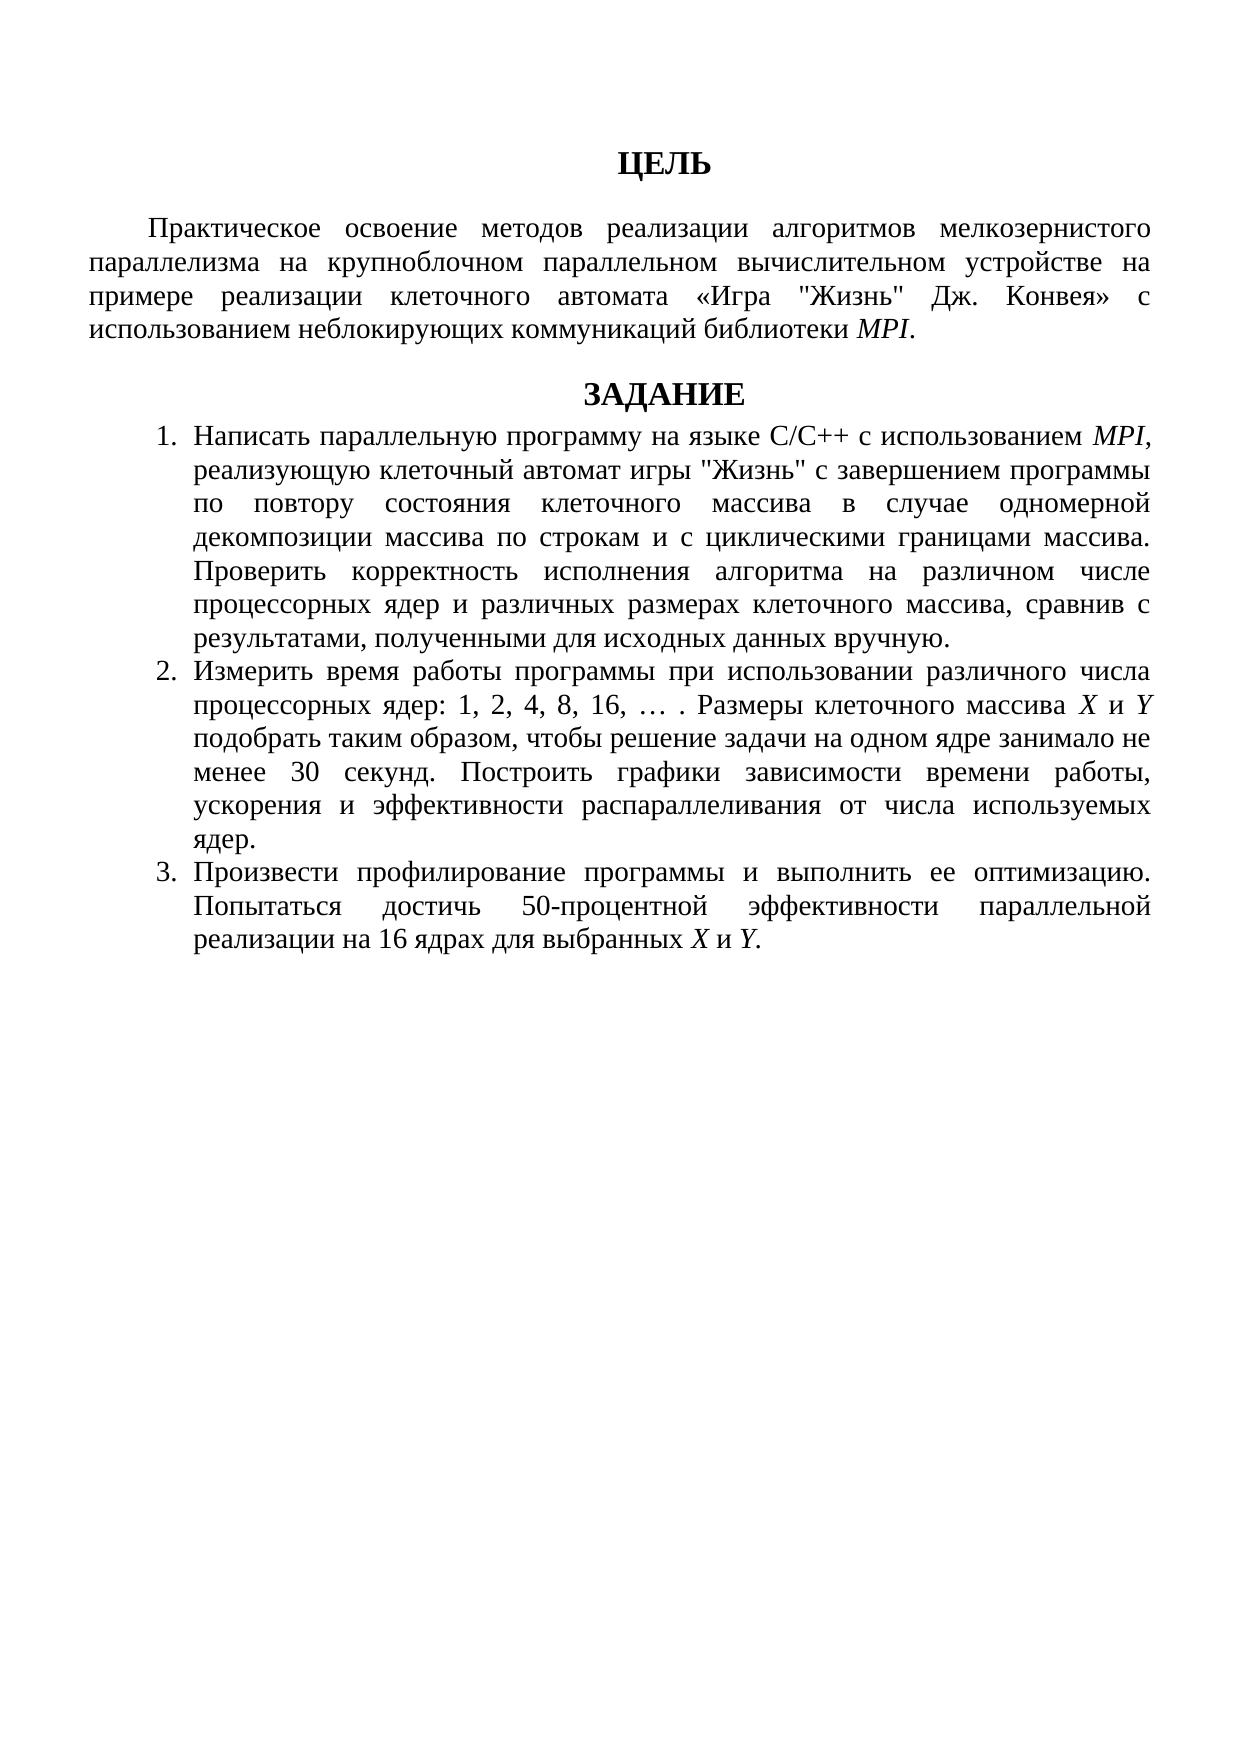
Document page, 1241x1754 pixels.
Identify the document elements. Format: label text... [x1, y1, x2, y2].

text Практическое освоение методов реализации алгоритмов мелкозернистого параллелизма на крупноблочном параллельном вычислительном устройстве на примере реализации клеточного автомата «Игра "Жизнь" Дж. Конвея» с использованием неблокирующих коммуникаций библиотеки MPI. [89, 211, 1152, 345]
list Написать параллельную программу на языке C/C++ с использованием MPI, реализующую клеточный автомат игры "Жизнь" с завершением программы по повтору состояния клеточного массива в случае одномерной декомпозиции массива по строкам и с циклическими границами массива. Проверить корректность исполнения алгоритма на различном числе процессорных ядер и различных размерах клеточного массива, сравнив с результатами, полученными для исходных данных вручную. [156, 418, 1152, 653]
subtitle ЦЕЛЬ [118, 143, 1152, 181]
subtitle ЗАДАНИЕ [118, 374, 1152, 412]
list Измерить время работы программы при использовании различного числа процессорных ядер: 1, 2, 4, 8, 16, … . Размеры клеточного массива X и Y подобрать таким образом, чтобы решение задачи на одном ядре занимало не менее 30 секунд. Построить графики зависимости времени работы, ускорения и эффективности распараллеливания от числа используемых ядер. [156, 653, 1152, 854]
list Произвести профилирование программы и выполнить ее оптимизацию. Попытаться достичь 50-процентной эффективности параллельной реализации на 16 ядрах для выбранных X и Y. [156, 854, 1152, 955]
